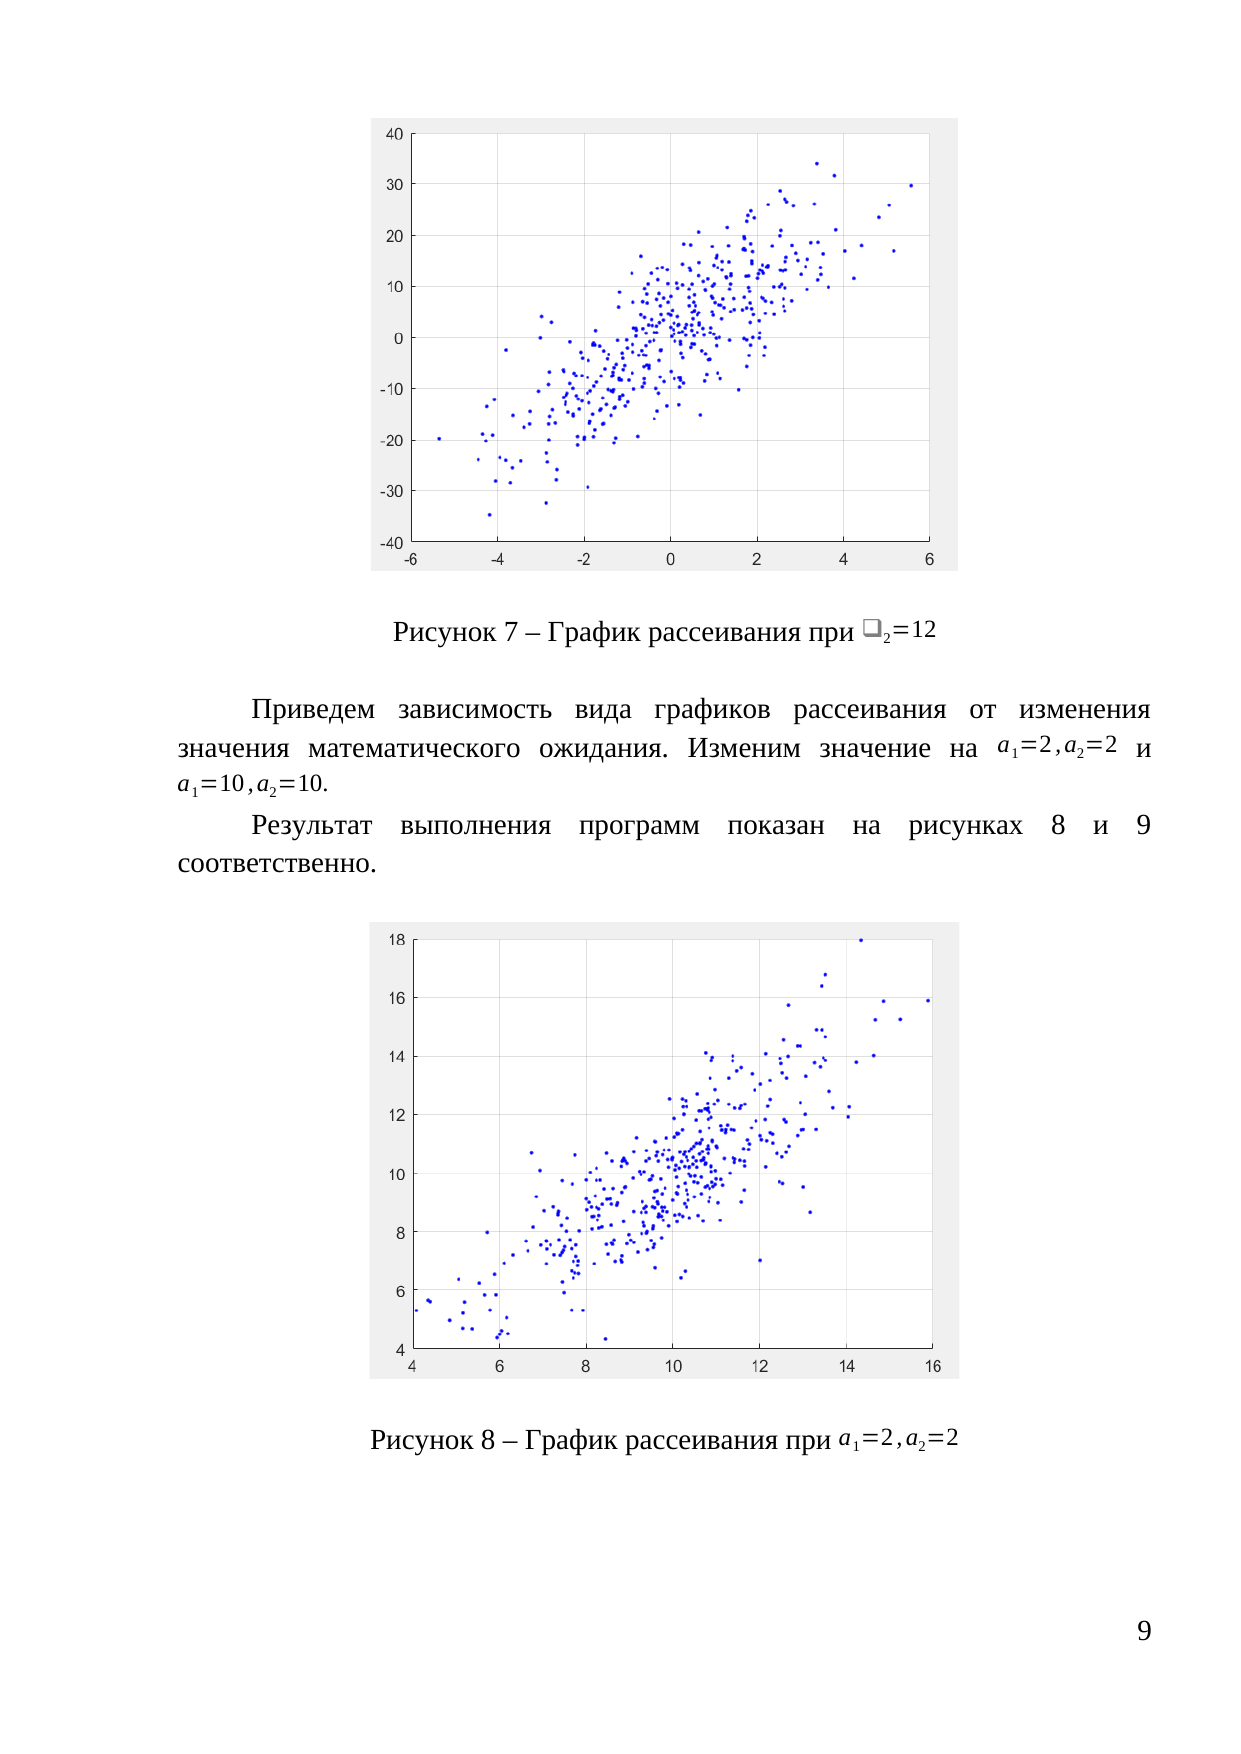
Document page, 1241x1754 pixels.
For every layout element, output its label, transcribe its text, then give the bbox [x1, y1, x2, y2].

text Рисунок 8 – График рассеивания при [177, 1422, 1152, 1456]
text Рисунок 7 – График рассеивания при [177, 614, 1152, 648]
picture [370, 118, 958, 571]
picture [369, 922, 960, 1379]
text Результат выполнения программ показан на рисунках 8 и 9 соответственно. [177, 807, 1152, 879]
text Приведем зависимость вида графиков рассеивания от изменения значения математического ожидания. Изменим значение на и [177, 691, 1152, 802]
